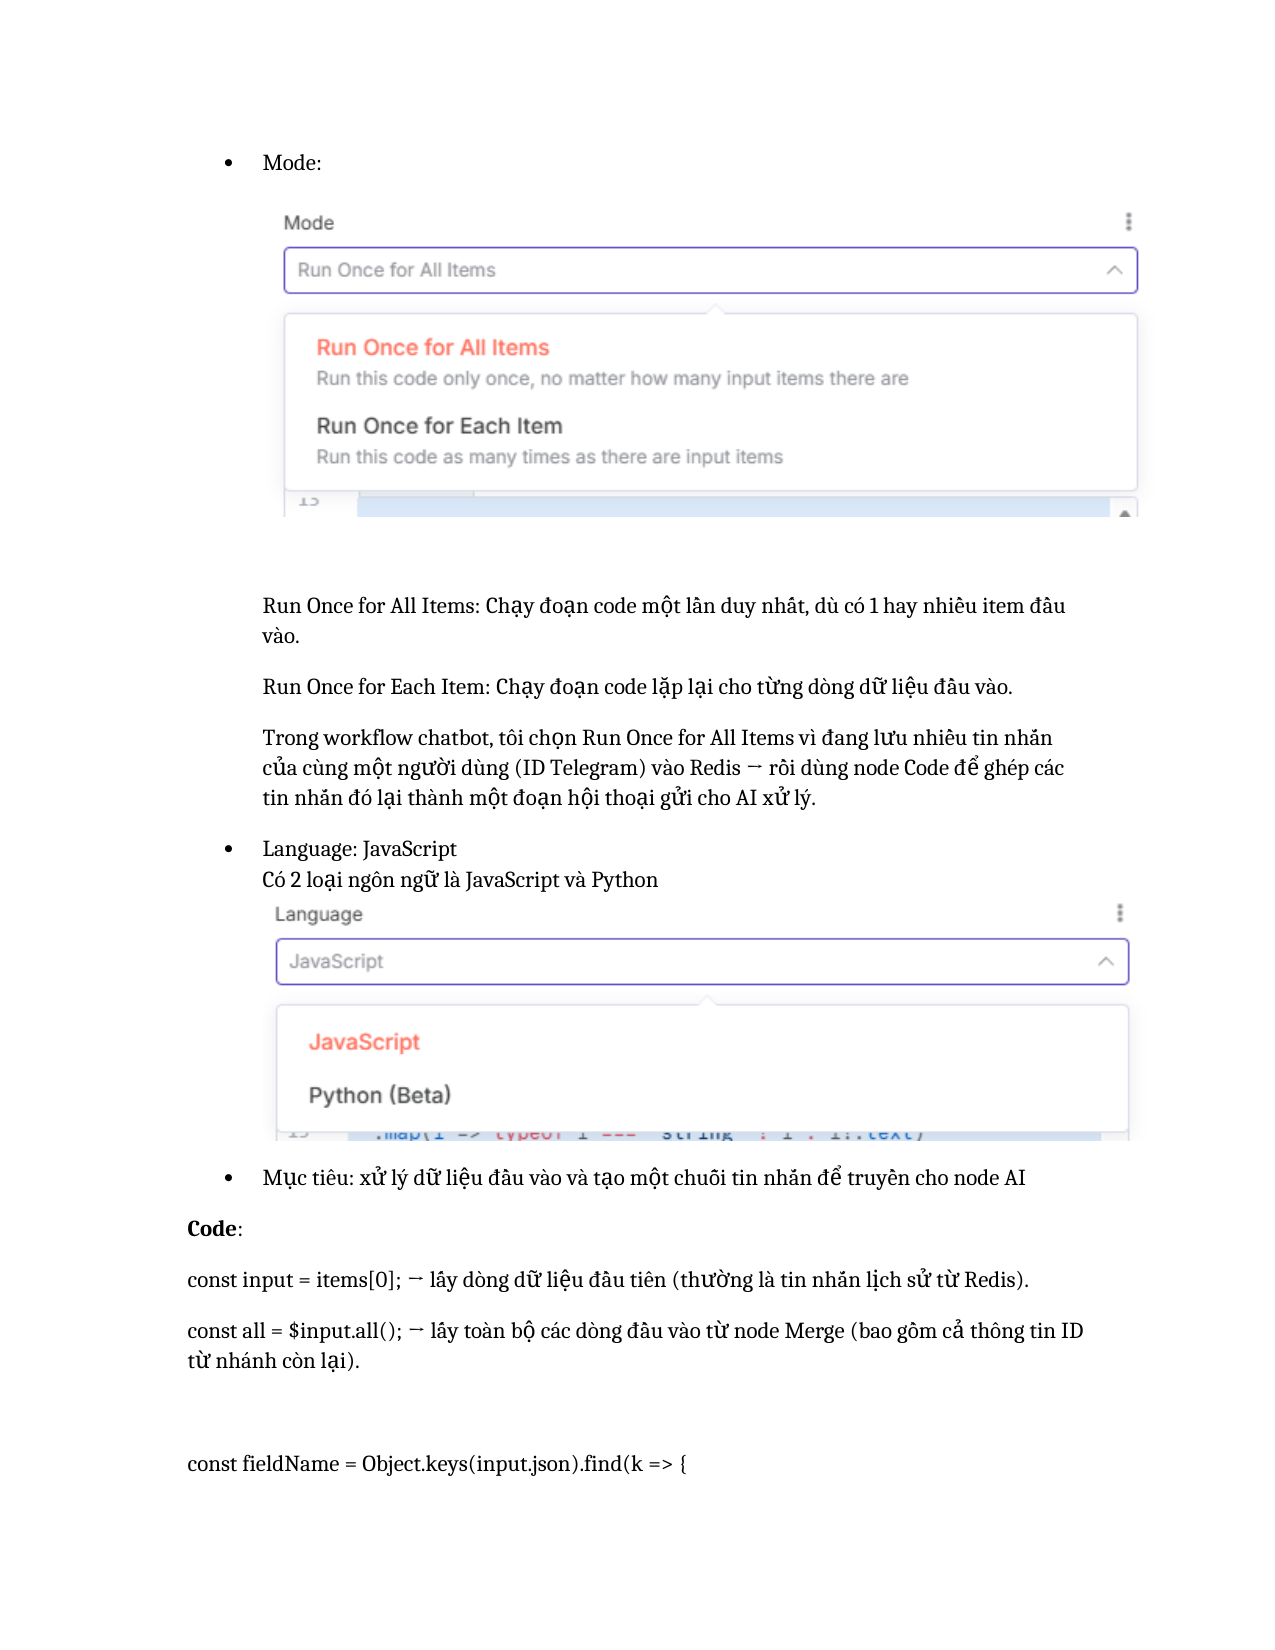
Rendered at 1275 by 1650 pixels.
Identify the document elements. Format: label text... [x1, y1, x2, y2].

text const all = $input.all(); → lấy toàn bộ các dòng đầu vào từ node Merge (bao gồm cả thông tin ID từ nhánh còn lại). [187, 1318, 1087, 1375]
text Run Once for Each Item: Chạy đoạn code lặp lại cho từng dòng dữ liệu đầu vào. [262, 674, 1087, 700]
list Mục tiêu: xử lý dữ liệu đầu vào và tạo một chuỗi tin nhắn để truyền cho node AI [225, 1165, 1087, 1191]
text Code: [187, 1216, 1087, 1242]
list Mode: [225, 150, 1087, 176]
picture [262, 896, 1147, 1141]
text const fieldName = Object.keys(input.json).find(k => { [187, 1450, 1087, 1477]
picture [262, 201, 1162, 517]
text Run Once for All Items: Chạy đoạn code một lần duy nhất, dù có 1 hay nhiều item đầu vào. [262, 592, 1087, 649]
text const input = items[0]; → lấy dòng dữ liệu đầu tiên (thường là tin nhắn lịch sử từ Redis). [187, 1267, 1087, 1293]
text Trong workflow chatbot, tôi chọn Run Once for All Items vì đang lưu nhiều tin nhắn của cùng một người dùng (ID Telegram) vào Redis → rồi dùng node Code để ghép các tin nhắn đó lại thành một đoạn hội thoại gửi cho AI xử lý. [262, 725, 1087, 811]
